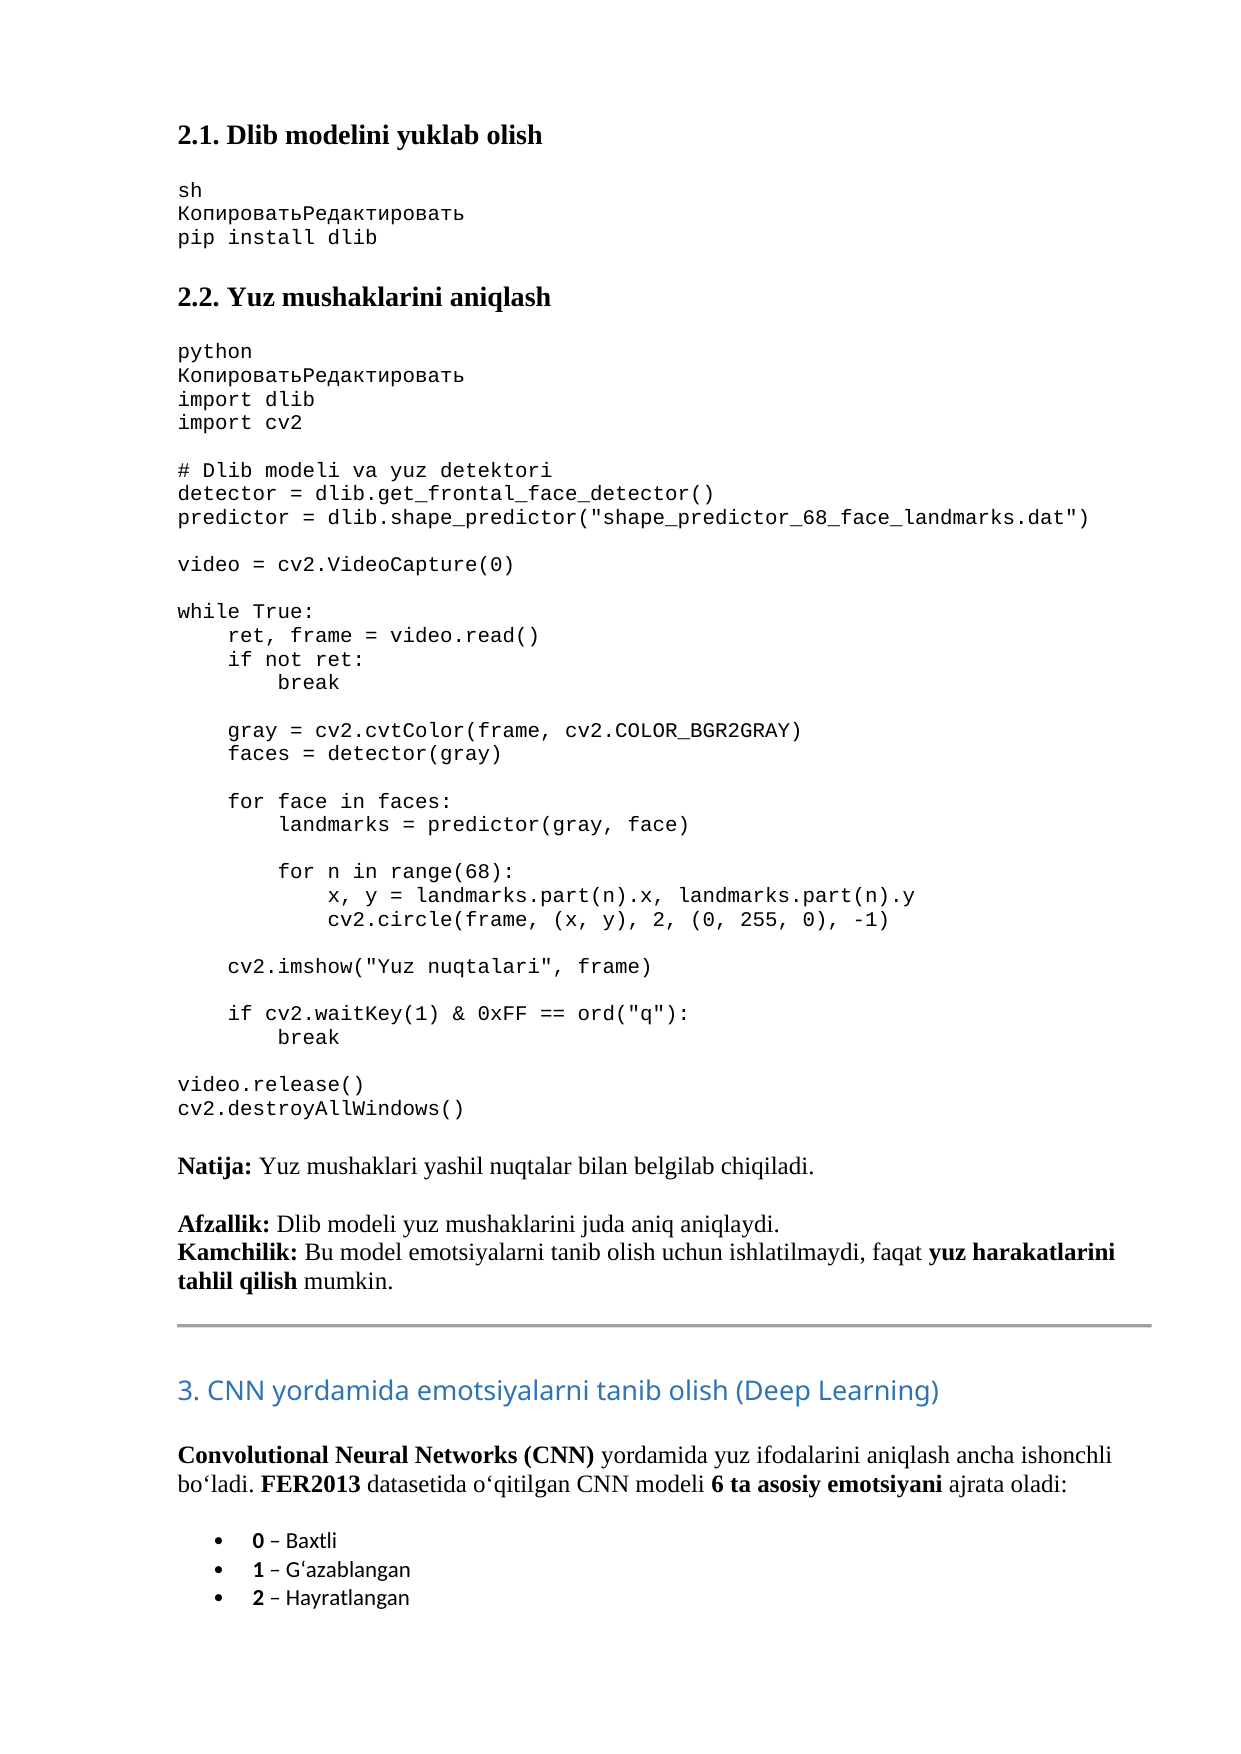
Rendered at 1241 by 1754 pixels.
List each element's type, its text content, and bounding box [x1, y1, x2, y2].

subtitle 2.2. Yuz mushaklarini aniqlash [177, 280, 1152, 312]
text КопироватьРедактировать [177, 203, 1152, 227]
text landmarks = predictor(gray, face) [177, 814, 1152, 838]
text if cv2.waitKey(1) & 0xFF == ord("q"): [177, 1003, 1152, 1027]
text # Dlib modeli va yuz detektori [177, 459, 1152, 483]
text cv2.circle(frame, (x, y), 2, (0, 255, 0), -1) [177, 909, 1152, 932]
text faces = detector(gray) [177, 743, 1152, 767]
text import cv2 [177, 412, 1152, 436]
text x, y = landmarks.part(n).x, landmarks.part(n).y [177, 885, 1152, 909]
text detector = dlib.get_frontal_face_detector() [177, 483, 1152, 507]
text predictor = dlib.shape_predictor("shape_predictor_68_face_landmarks.dat") [177, 507, 1152, 531]
text video.release() [177, 1074, 1152, 1098]
text Afzallik: Dlib modeli yuz mushaklarini juda aniq aniqlaydi. Kamchilik: Bu model emotsiyalarni tanib olish uchun ishlatilmaydi, faqat yuz harakatlarini tahlil qilish mumkin. [177, 1209, 1152, 1295]
list 2 – Hayratlangan [215, 1583, 1152, 1611]
list 1 – G‘azablangan [215, 1555, 1152, 1583]
text pip install dlib [177, 227, 1152, 251]
text python [177, 341, 1152, 365]
text while True: [177, 601, 1152, 625]
text КопироватьРедактировать [177, 365, 1152, 389]
list 0 – Baxtli [215, 1527, 1152, 1555]
text break [177, 672, 1152, 696]
text ret, frame = video.read() [177, 625, 1152, 649]
text video = cv2.VideoCapture(0) [177, 554, 1152, 578]
text for face in faces: [177, 791, 1152, 814]
text cv2.imshow("Yuz nuqtalari", frame) [177, 956, 1152, 980]
subtitle 3. CNN yordamida emotsiyalarni tanib olish (Deep Learning) [177, 1371, 1152, 1408]
text break [177, 1027, 1152, 1051]
text gray = cv2.cvtColor(frame, cv2.COLOR_BGR2GRAY) [177, 720, 1152, 743]
text if not ret: [177, 649, 1152, 672]
subtitle 2.1. Dlib modelini yuklab olish [177, 118, 1152, 151]
text Natija: Yuz mushaklari yashil nuqtalar bilan belgilab chiqiladi. [177, 1151, 1152, 1179]
text for n in range(68): [177, 862, 1152, 885]
text import dlib [177, 389, 1152, 412]
text cv2.destroyAllWindows() [177, 1098, 1152, 1122]
text Convolutional Neural Networks (CNN) yordamida yuz ifodalarini aniqlash ancha ishonchli bo‘ladi. FER2013 datasetida o‘qitilgan CNN modeli 6 ta asosiy emotsiyani ajrata oladi: [177, 1440, 1152, 1497]
text sh [177, 180, 1152, 203]
